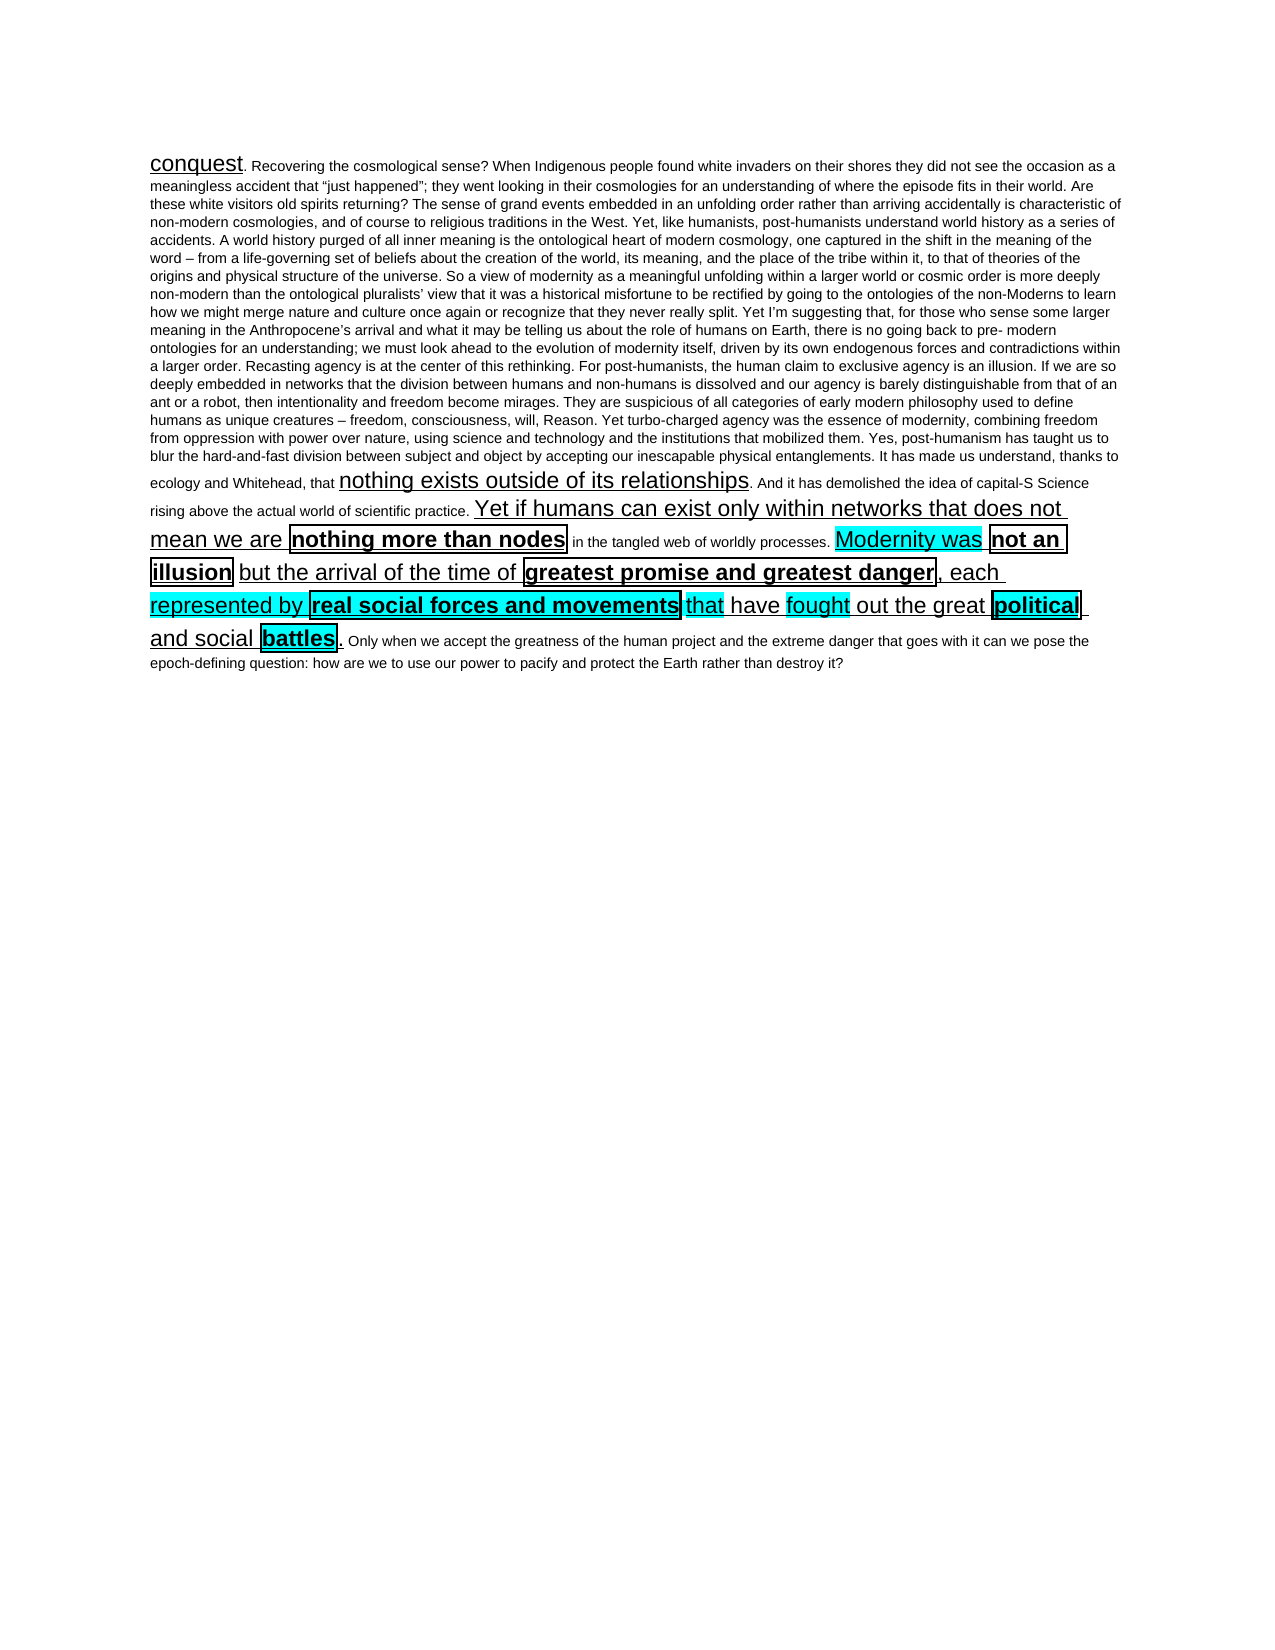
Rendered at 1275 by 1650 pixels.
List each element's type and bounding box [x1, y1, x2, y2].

text [150, 150, 1125, 671]
